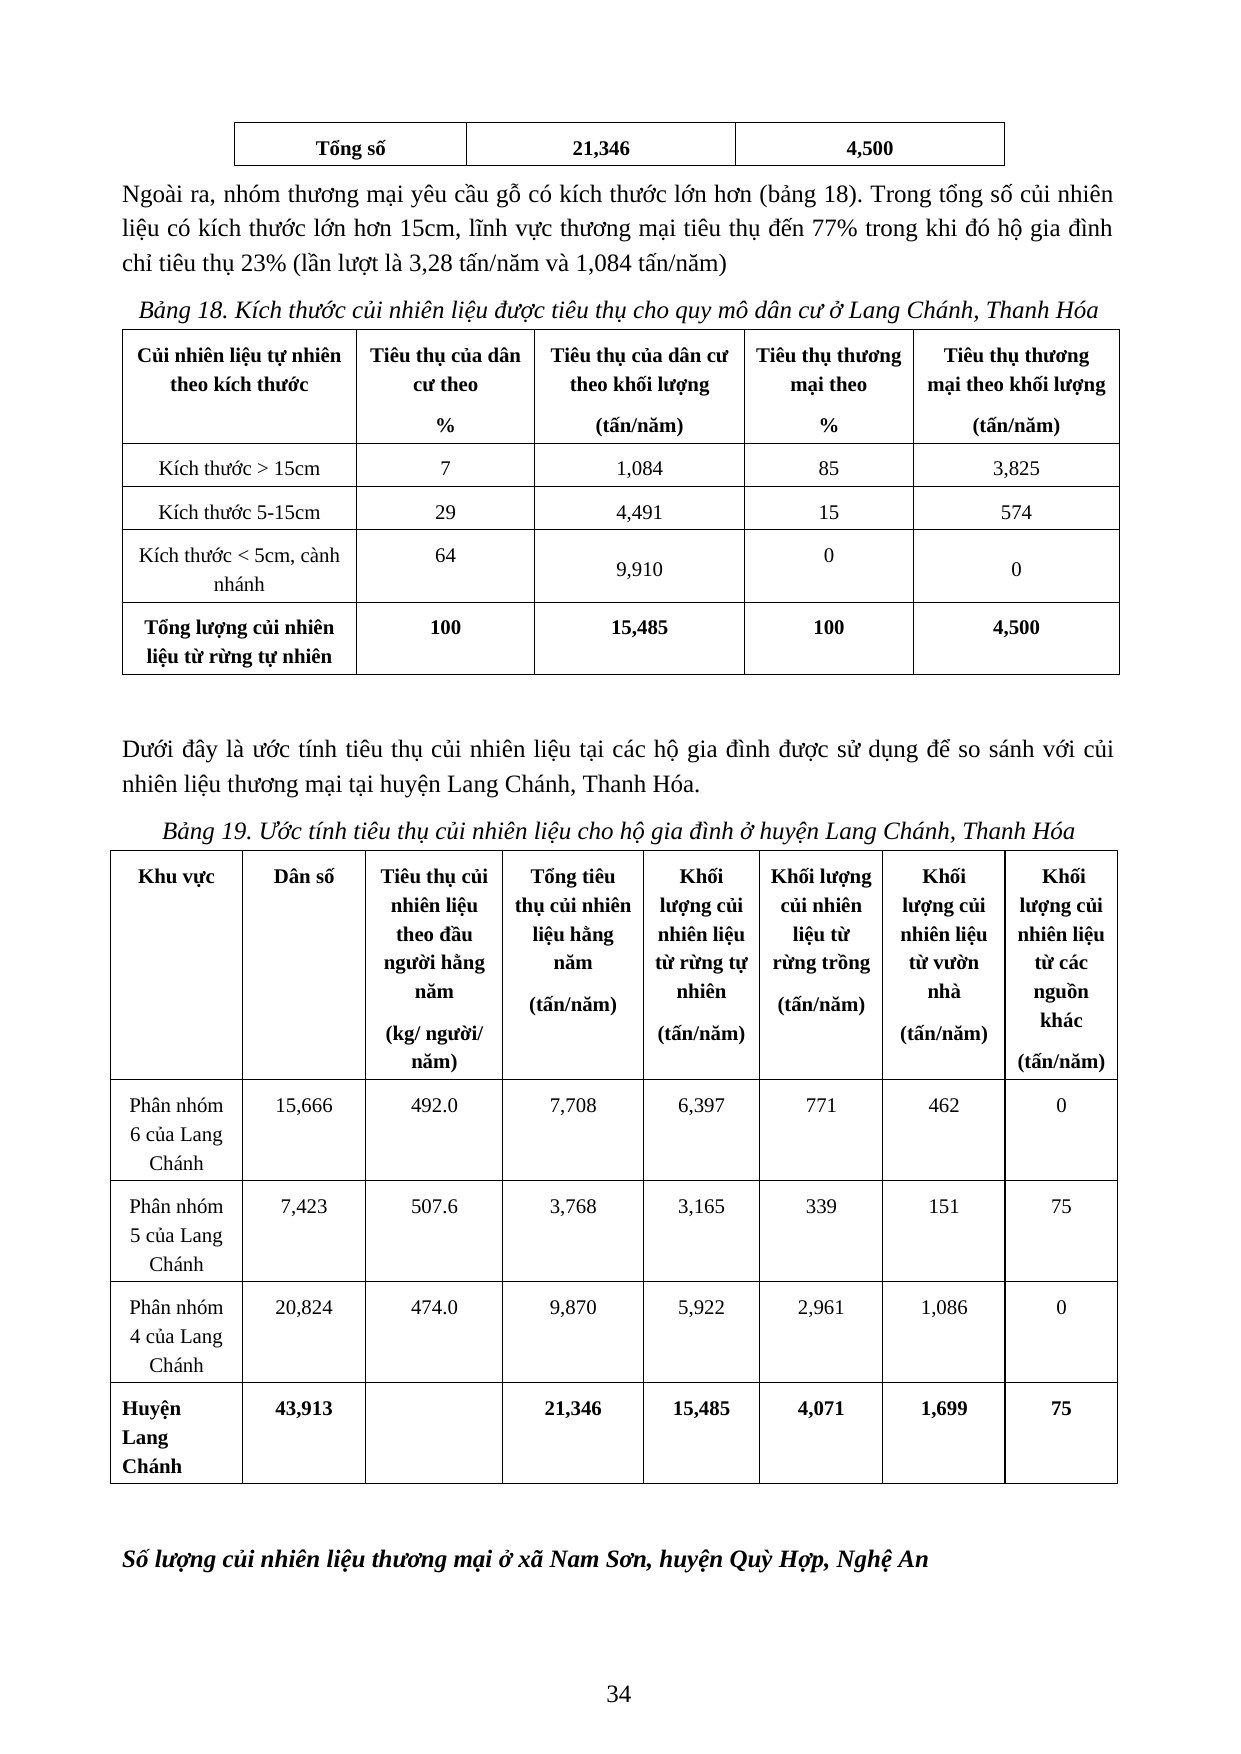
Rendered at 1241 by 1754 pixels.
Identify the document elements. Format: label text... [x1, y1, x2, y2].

table_cell 574 [914, 487, 1119, 529]
table_cell Phân nhóm 4 của Lang Chánh [111, 1282, 242, 1382]
table_cell 7,423 [243, 1181, 365, 1281]
table_header Tiêu thụ của dân cư theo % [357, 330, 534, 443]
table_header Khối lượng củi nhiên liệu từ vườn nhà (tấn/năm) [883, 851, 1004, 1079]
table_cell 2,961 [760, 1282, 882, 1382]
table_cell 4,071 [760, 1383, 882, 1483]
table_cell 507.6 [366, 1181, 502, 1281]
table_cell 85 [745, 444, 913, 486]
table_cell 9,910 [535, 530, 744, 602]
table_cell 15,485 [644, 1383, 759, 1483]
table_cell 0 [1006, 1080, 1117, 1180]
text Bảng 19. Ước tính tiêu thụ củi nhiên liệu cho hộ gia đình ở huyện Lang Chánh, Thanh Hóa [122, 816, 1115, 844]
table_cell 1,086 [883, 1282, 1004, 1382]
table_cell 21,346 [503, 1383, 643, 1483]
table_cell 1,084 [535, 444, 744, 486]
table_cell [366, 1383, 502, 1483]
table_cell 75 [1006, 1181, 1117, 1281]
table_cell 0 [745, 530, 913, 602]
table_cell 15 [745, 487, 913, 529]
table_cell 474.0 [366, 1282, 502, 1382]
table_cell 339 [760, 1181, 882, 1281]
table_cell 43,913 [243, 1383, 365, 1483]
table_header Dân số [243, 851, 365, 1079]
table_cell Kích thước > 15cm [123, 444, 356, 486]
text Số lượng củi nhiên liệu thương mại ở xã Nam Sơn, huyện Quỳ Hợp, Nghệ An [122, 1544, 1115, 1573]
table_cell 64 [357, 530, 534, 602]
table_cell 0 [1006, 1282, 1117, 1382]
text Bảng 18. Kích thước củi nhiên liệu được tiêu thụ cho quy mô dân cư ở Lang Chánh, Thanh Hóa [122, 295, 1115, 323]
table_header Tiêu thụ củi nhiên liệu theo đầu người hằng năm (kg/ người/ năm) [366, 851, 502, 1079]
table_header Tổng tiêu thụ củi nhiên liệu hằng năm (tấn/năm) [503, 851, 643, 1079]
table_cell 100 [357, 603, 534, 674]
table_cell Kích thước 5-15cm [123, 487, 356, 529]
table_header Khu vực [111, 851, 242, 1079]
table_cell 15,485 [535, 603, 744, 674]
table_header Khối lượng củi nhiên liệu từ các nguồn khác (tấn/năm) [1006, 851, 1117, 1079]
table_cell 3,768 [503, 1181, 643, 1281]
table_header Tiêu thụ của dân cư theo khối lượng (tấn/năm) [535, 330, 744, 443]
table_cell Huyện Lang Chánh [111, 1383, 242, 1483]
table_cell 15,666 [243, 1080, 365, 1180]
text Dưới đây là ước tính tiêu thụ củi nhiên liệu tại các hộ gia đình được sử dụng để so sánh với củi nhiên liệu thương mại tại huyện Lang Chánh, Thanh Hóa. [122, 734, 1115, 797]
table_cell 4,491 [535, 487, 744, 529]
table_cell 29 [357, 487, 534, 529]
table_header Củi nhiên liệu tự nhiên theo kích thước [123, 330, 356, 443]
table_cell 151 [883, 1181, 1004, 1281]
table_cell 0 [914, 530, 1119, 602]
table_cell 3,165 [644, 1181, 759, 1281]
table_cell 100 [745, 603, 913, 674]
text Ngoài ra, nhóm thương mại yêu cầu gỗ có kích thước lớn hơn (bảng 18). Trong tổng số củi nhiên liệu có kích thước lớn hơn 15cm, lĩnh vực thương mại tiêu thụ đến 77% trong khi đó hộ gia đình chỉ tiêu thụ 23% (lần lượt là 3,28 tấn/năm và 1,084 tấn/năm) [122, 179, 1115, 276]
table_cell 9,870 [503, 1282, 643, 1382]
table_cell Phân nhóm 5 của Lang Chánh [111, 1181, 242, 1281]
table_cell 4,500 [736, 123, 1004, 165]
table_cell 6,397 [644, 1080, 759, 1180]
table_cell 21,346 [467, 123, 735, 165]
table_cell Phân nhóm 6 của Lang Chánh [111, 1080, 242, 1180]
table_cell 492.0 [366, 1080, 502, 1180]
table_cell 75 [1006, 1383, 1117, 1483]
table_cell 1,699 [883, 1383, 1004, 1483]
table_cell Tổng số [235, 123, 466, 165]
table_cell 20,824 [243, 1282, 365, 1382]
table_header Tiêu thụ thương mại theo % [745, 330, 913, 443]
table_header Tiêu thụ thương mại theo khối lượng (tấn/năm) [914, 330, 1119, 443]
table_header Khối lượng củi nhiên liệu từ rừng tự nhiên (tấn/năm) [644, 851, 759, 1079]
table_cell 4,500 [914, 603, 1119, 674]
table_cell 5,922 [644, 1282, 759, 1382]
table_cell 771 [760, 1080, 882, 1180]
table_header Khối lượng củi nhiên liệu từ rừng trồng (tấn/năm) [760, 851, 882, 1079]
table_cell Tổng lượng củi nhiên liệu từ rừng tự nhiên [123, 603, 356, 674]
table_cell 462 [883, 1080, 1004, 1180]
table_cell 7,708 [503, 1080, 643, 1180]
table_cell 3,825 [914, 444, 1119, 486]
table_cell 7 [357, 444, 534, 486]
table_cell Kích thước < 5cm, cành nhánh [123, 530, 356, 602]
